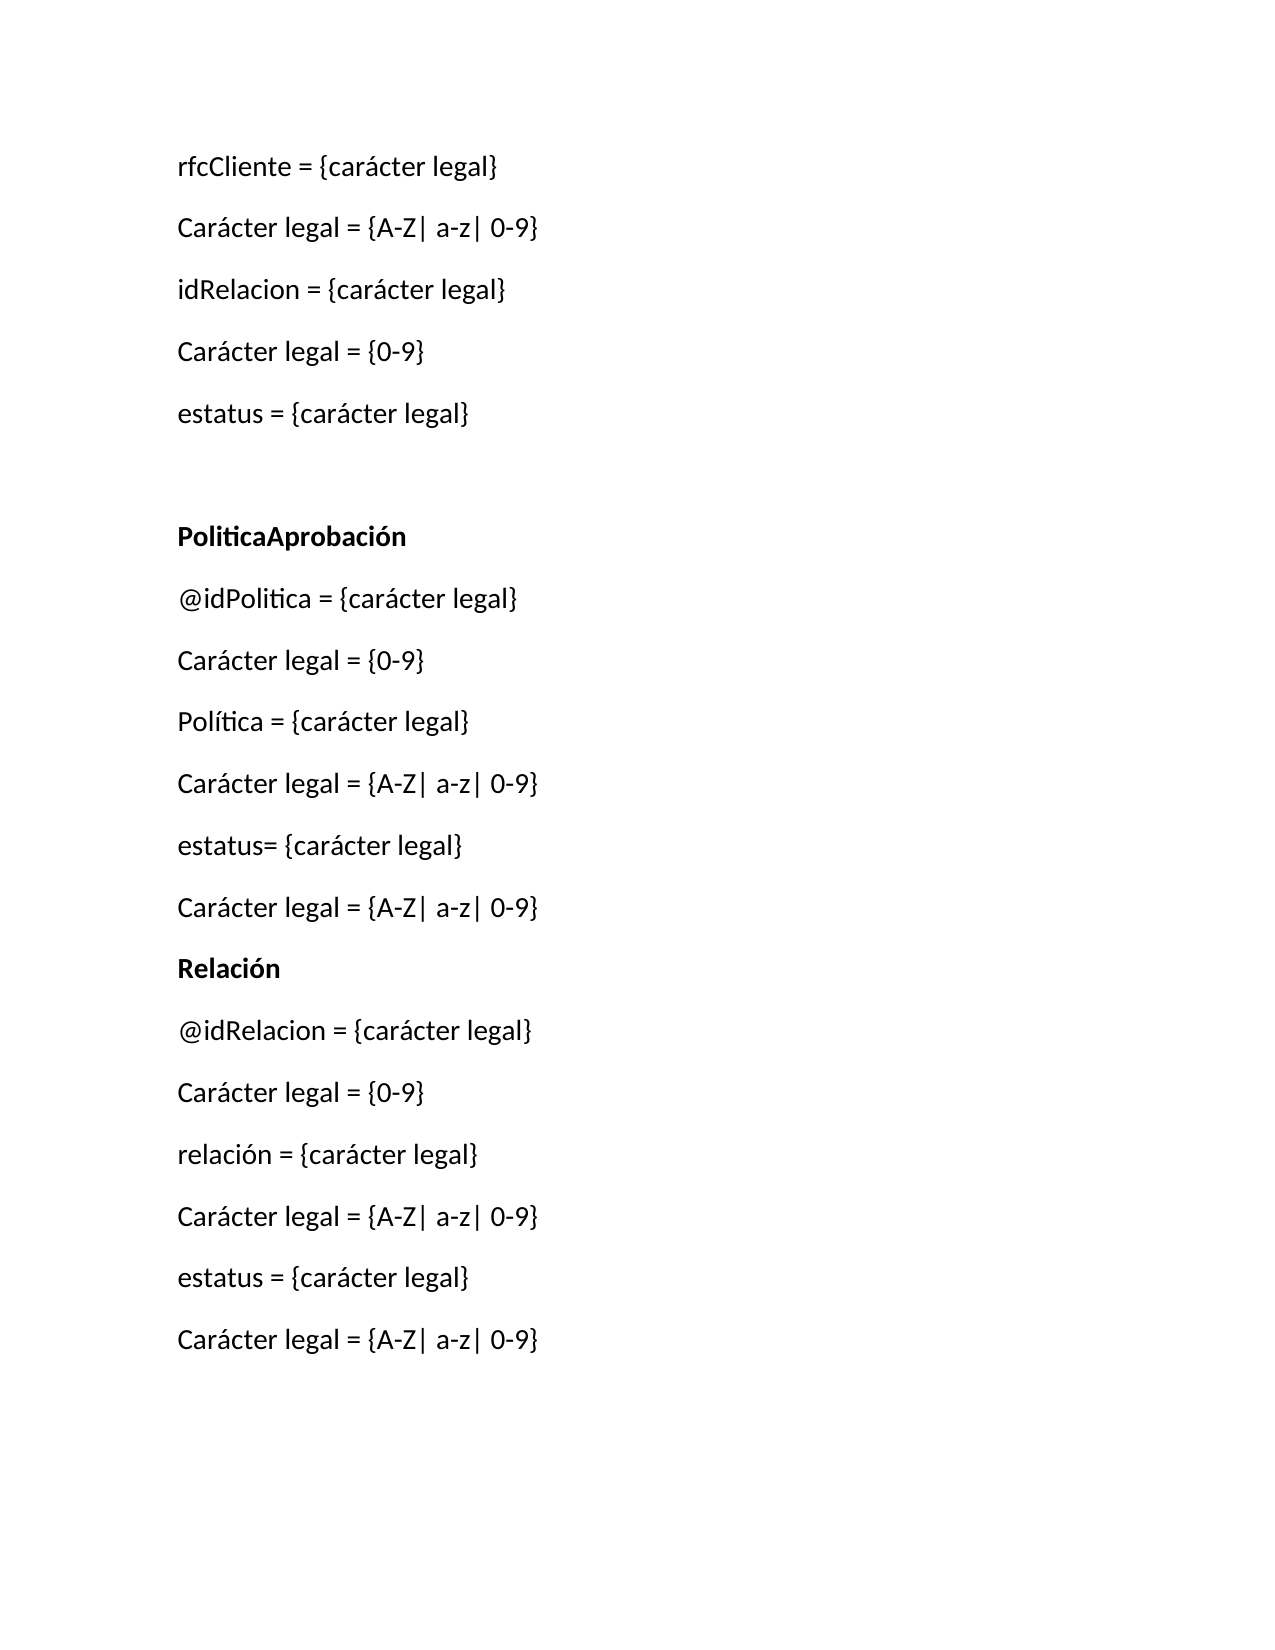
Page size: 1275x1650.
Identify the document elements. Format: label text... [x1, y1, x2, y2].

text relación = {carácter legal} [177, 1136, 1098, 1172]
text @idRelacion = {carácter legal} [177, 1012, 1098, 1048]
text rfcCliente = {carácter legal} [177, 148, 1098, 183]
text @idPolitica = {carácter legal} [177, 580, 1098, 616]
text Carácter legal = {A-Z| a-z| 0-9} [177, 765, 1098, 801]
text estatus = {carácter legal} [177, 395, 1098, 430]
text Carácter legal = {A-Z| a-z| 0-9} [177, 1321, 1098, 1357]
text PoliticaAprobación [177, 518, 1098, 554]
text Carácter legal = {A-Z| a-z| 0-9} [177, 1198, 1098, 1233]
text Política = {carácter legal} [177, 703, 1098, 739]
text Carácter legal = {A-Z| a-z| 0-9} [177, 209, 1098, 245]
text Carácter legal = {0-9} [177, 333, 1098, 368]
text estatus= {carácter legal} [177, 827, 1098, 863]
text Relación [177, 951, 1098, 986]
text Carácter legal = {A-Z| a-z| 0-9} [177, 889, 1098, 924]
text Carácter legal = {0-9} [177, 642, 1098, 677]
text estatus = {carácter legal} [177, 1259, 1098, 1295]
text Carácter legal = {0-9} [177, 1074, 1098, 1110]
text idRelacion = {carácter legal} [177, 271, 1098, 307]
